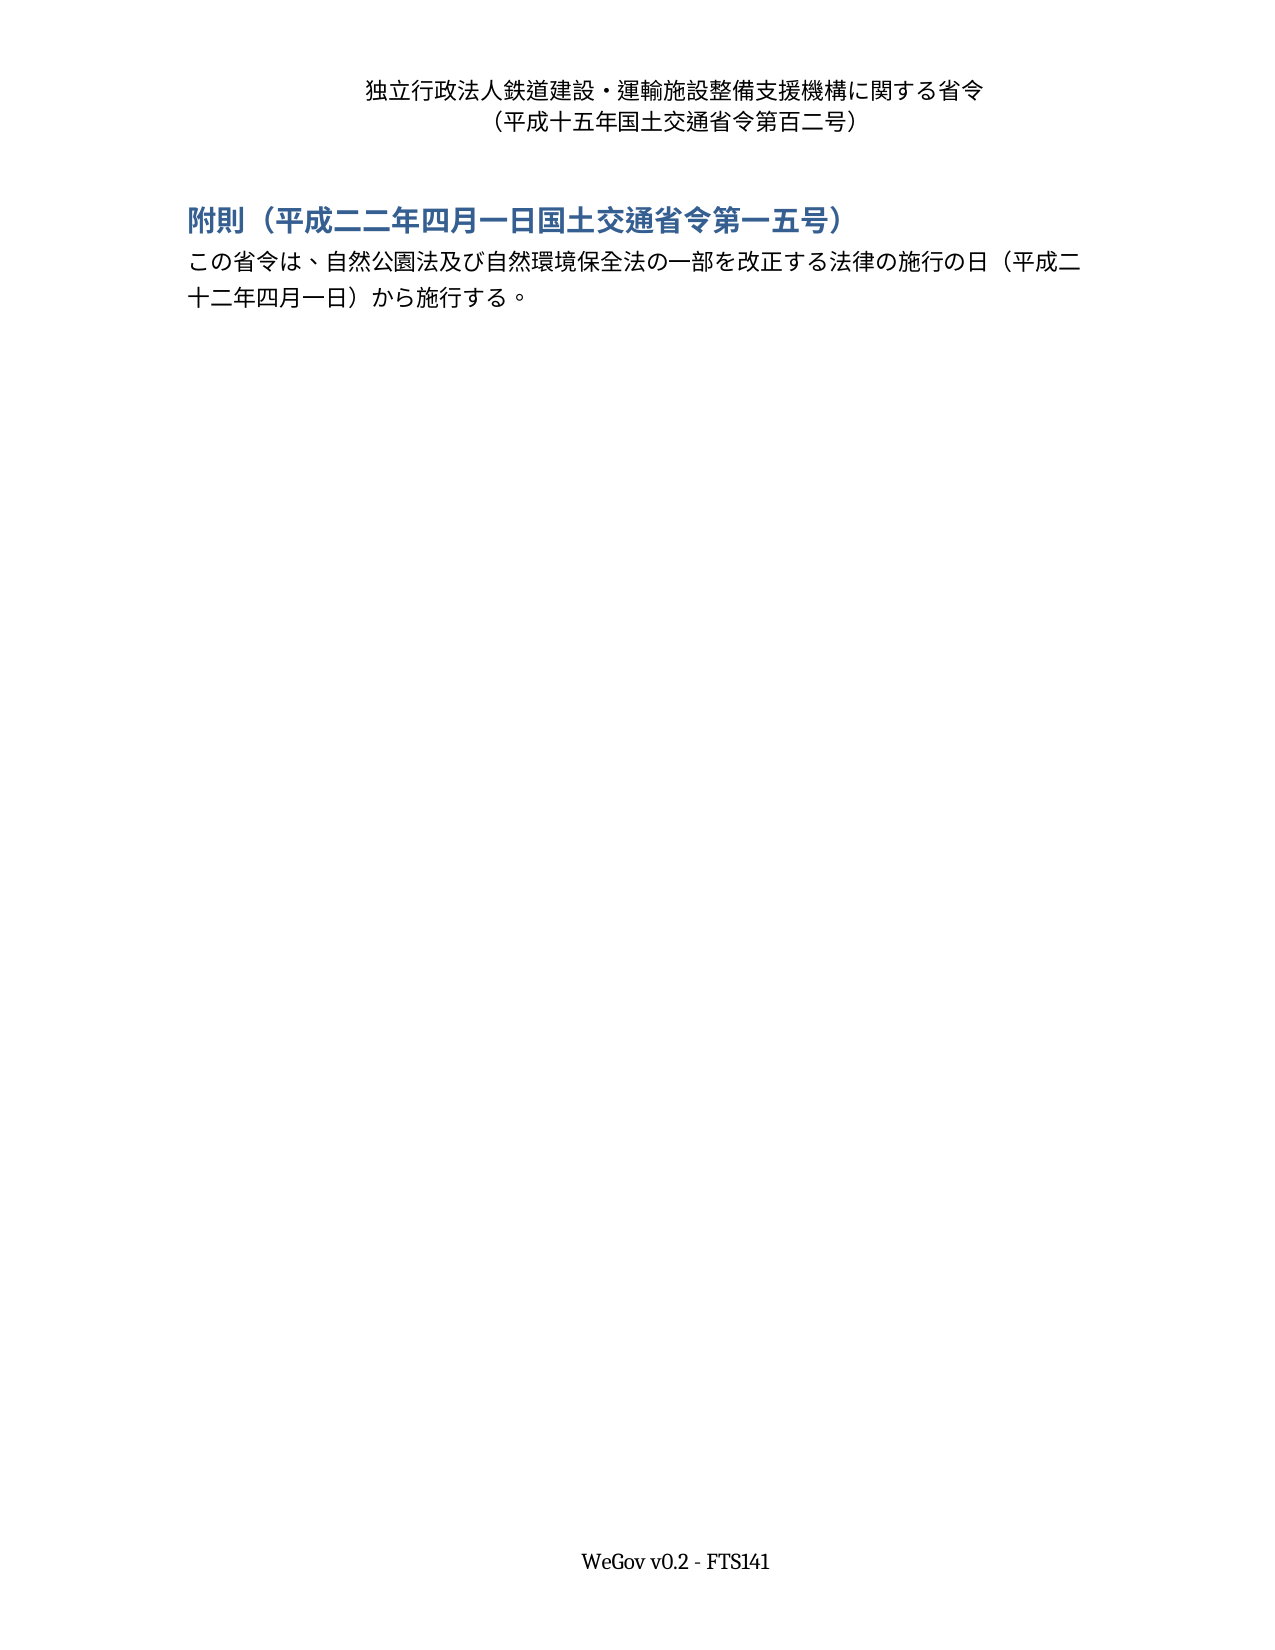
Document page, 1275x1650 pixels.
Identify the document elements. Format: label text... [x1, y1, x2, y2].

subtitle 附則（平成二二年四月一日国土交通省令第一五号） [187, 200, 1087, 240]
text この省令は、自然公園法及び自然環境保全法の一部を改正する法律の施行の日（平成二十二年四月一日）から施行する。 [187, 246, 1087, 313]
